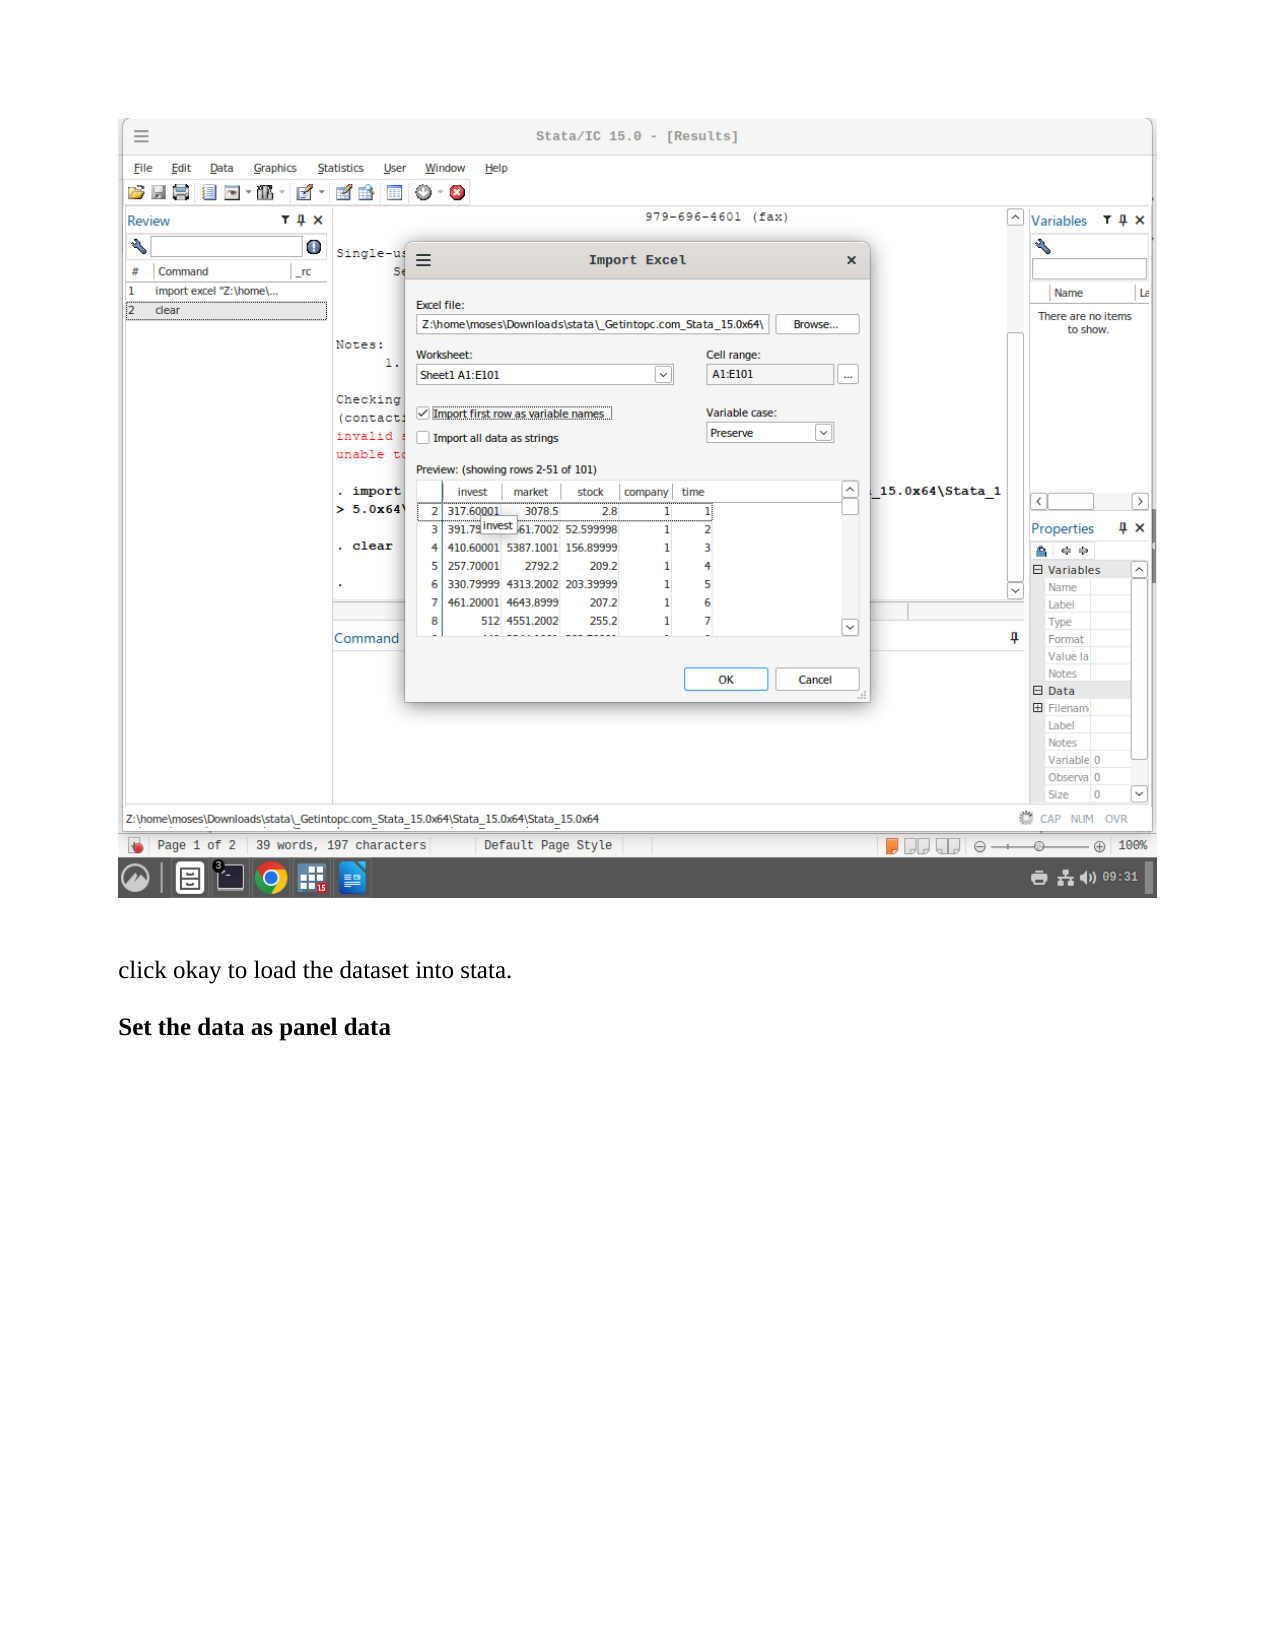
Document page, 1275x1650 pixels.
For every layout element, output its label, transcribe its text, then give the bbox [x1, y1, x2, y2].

text Set the data as panel data [118, 1012, 1157, 1041]
text click okay to load the dataset into stata. [118, 955, 1157, 983]
picture [118, 118, 1157, 898]
